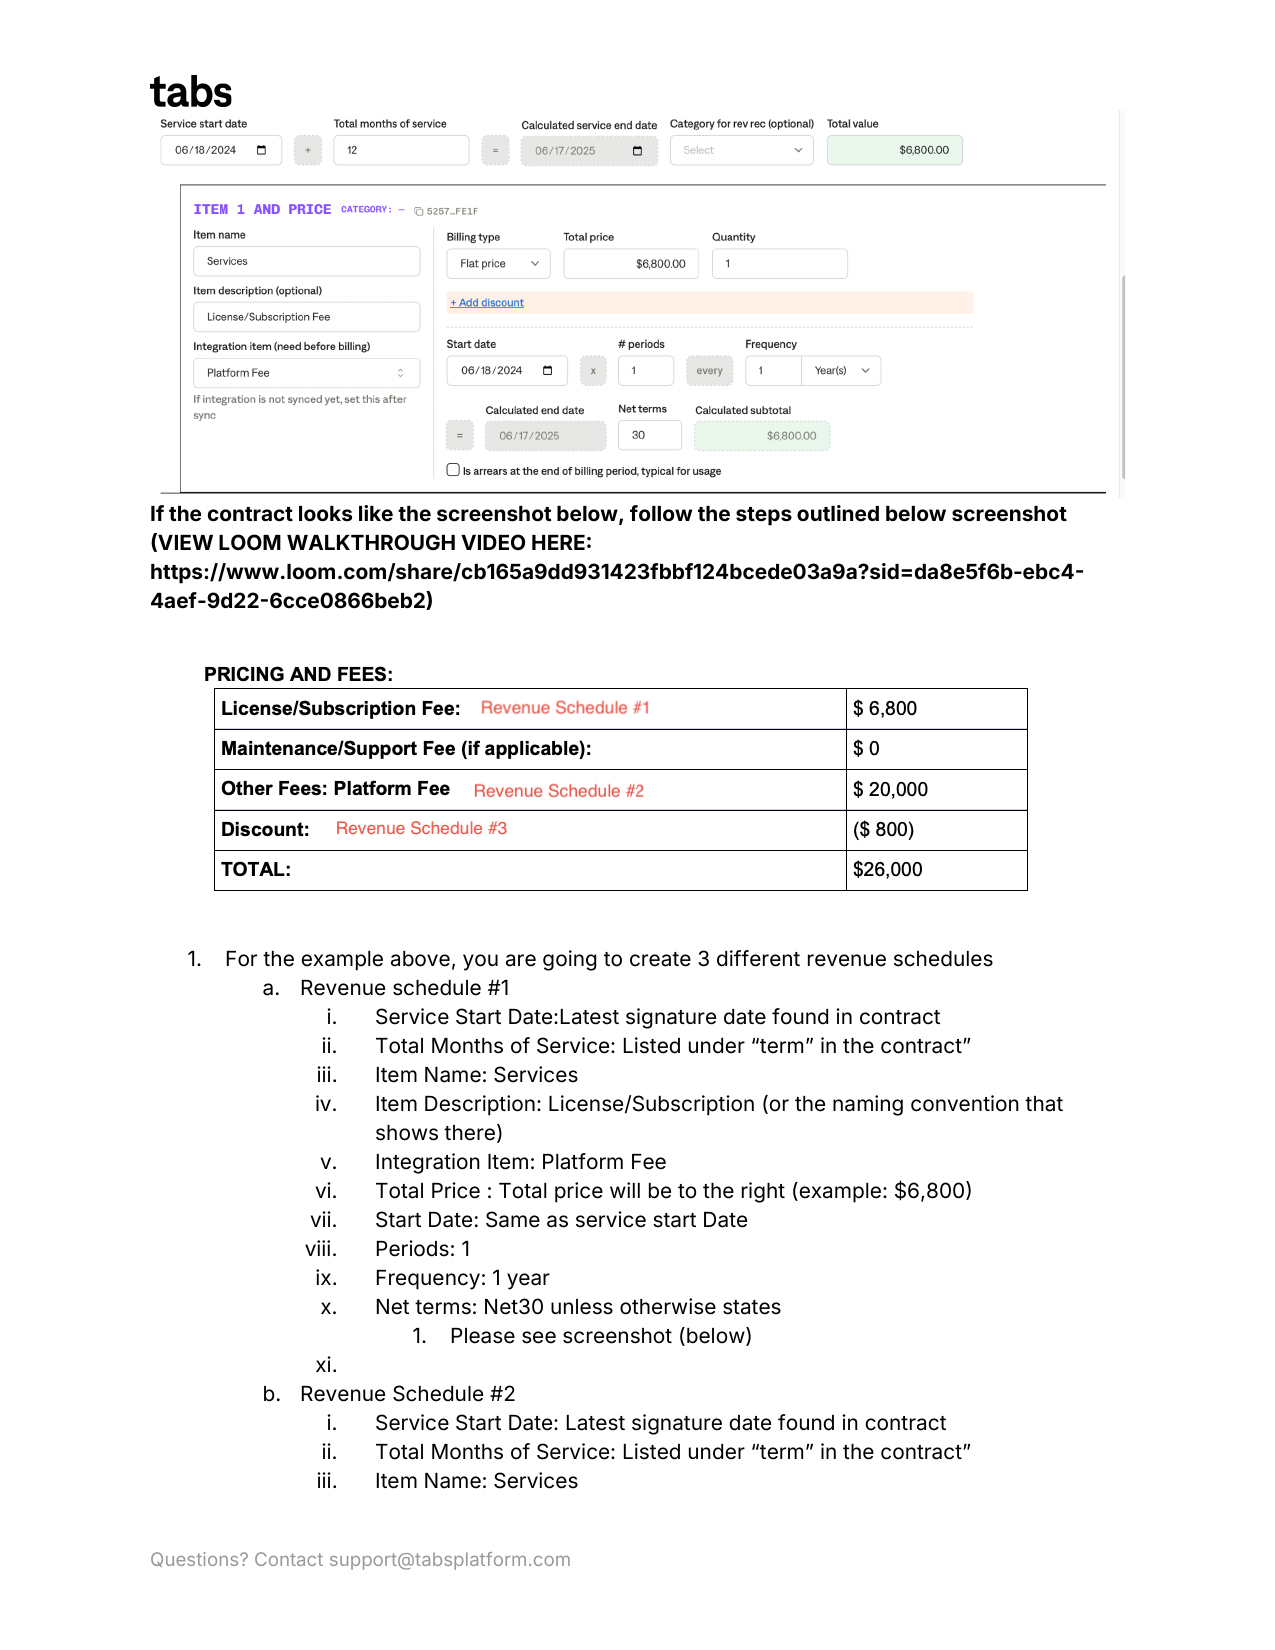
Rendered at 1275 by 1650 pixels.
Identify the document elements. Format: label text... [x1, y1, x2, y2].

list Total Months of Service: Listed under “term” in the contract” [337, 1439, 1125, 1464]
list Integration Item: Platform Fee [337, 1149, 1125, 1174]
list Item Name: Services [337, 1468, 1125, 1493]
list Net terms: Net30 unless otherwise states [337, 1294, 1125, 1319]
list Frequency: 1 year [337, 1265, 1125, 1290]
list Revenue schedule #1 [262, 976, 1125, 1001]
list Service Start Date: Latest signature date found in contract [337, 1410, 1125, 1435]
list Total Months of Service: Listed under “term” in the contract” [337, 1033, 1125, 1059]
list Total Price : Total price will be to the right (example: $6,800) [337, 1178, 1125, 1203]
list Service Start Date:Latest signature date found in contract [337, 1004, 1125, 1030]
list Start Date: Same as service start Date [337, 1207, 1125, 1232]
list For the example above, you are going to create 3 different revenue schedules [187, 947, 1125, 972]
list Item Description: License/Subscription (or the naming convention that shows there) [337, 1091, 1125, 1146]
list Item Name: Services [337, 1062, 1125, 1088]
list Revenue Schedule #2 [262, 1381, 1125, 1406]
picture [150, 75, 232, 107]
picture [150, 617, 1125, 943]
list Periods: 1 [337, 1236, 1125, 1261]
picture [150, 110, 1125, 498]
list Please see screenshot (below) [412, 1323, 1125, 1348]
text If the contract looks like the screenshot below, follow the steps outlined below screenshot (VIEW LOOM WALKTHROUGH VIDEO HERE: https://www.loom.com/share/cb165a9dd931423fbbf124bcede03a9a?sid=da8e5f6b-ebc4-4aef-9d22-6cce0866beb2) [150, 502, 1125, 614]
